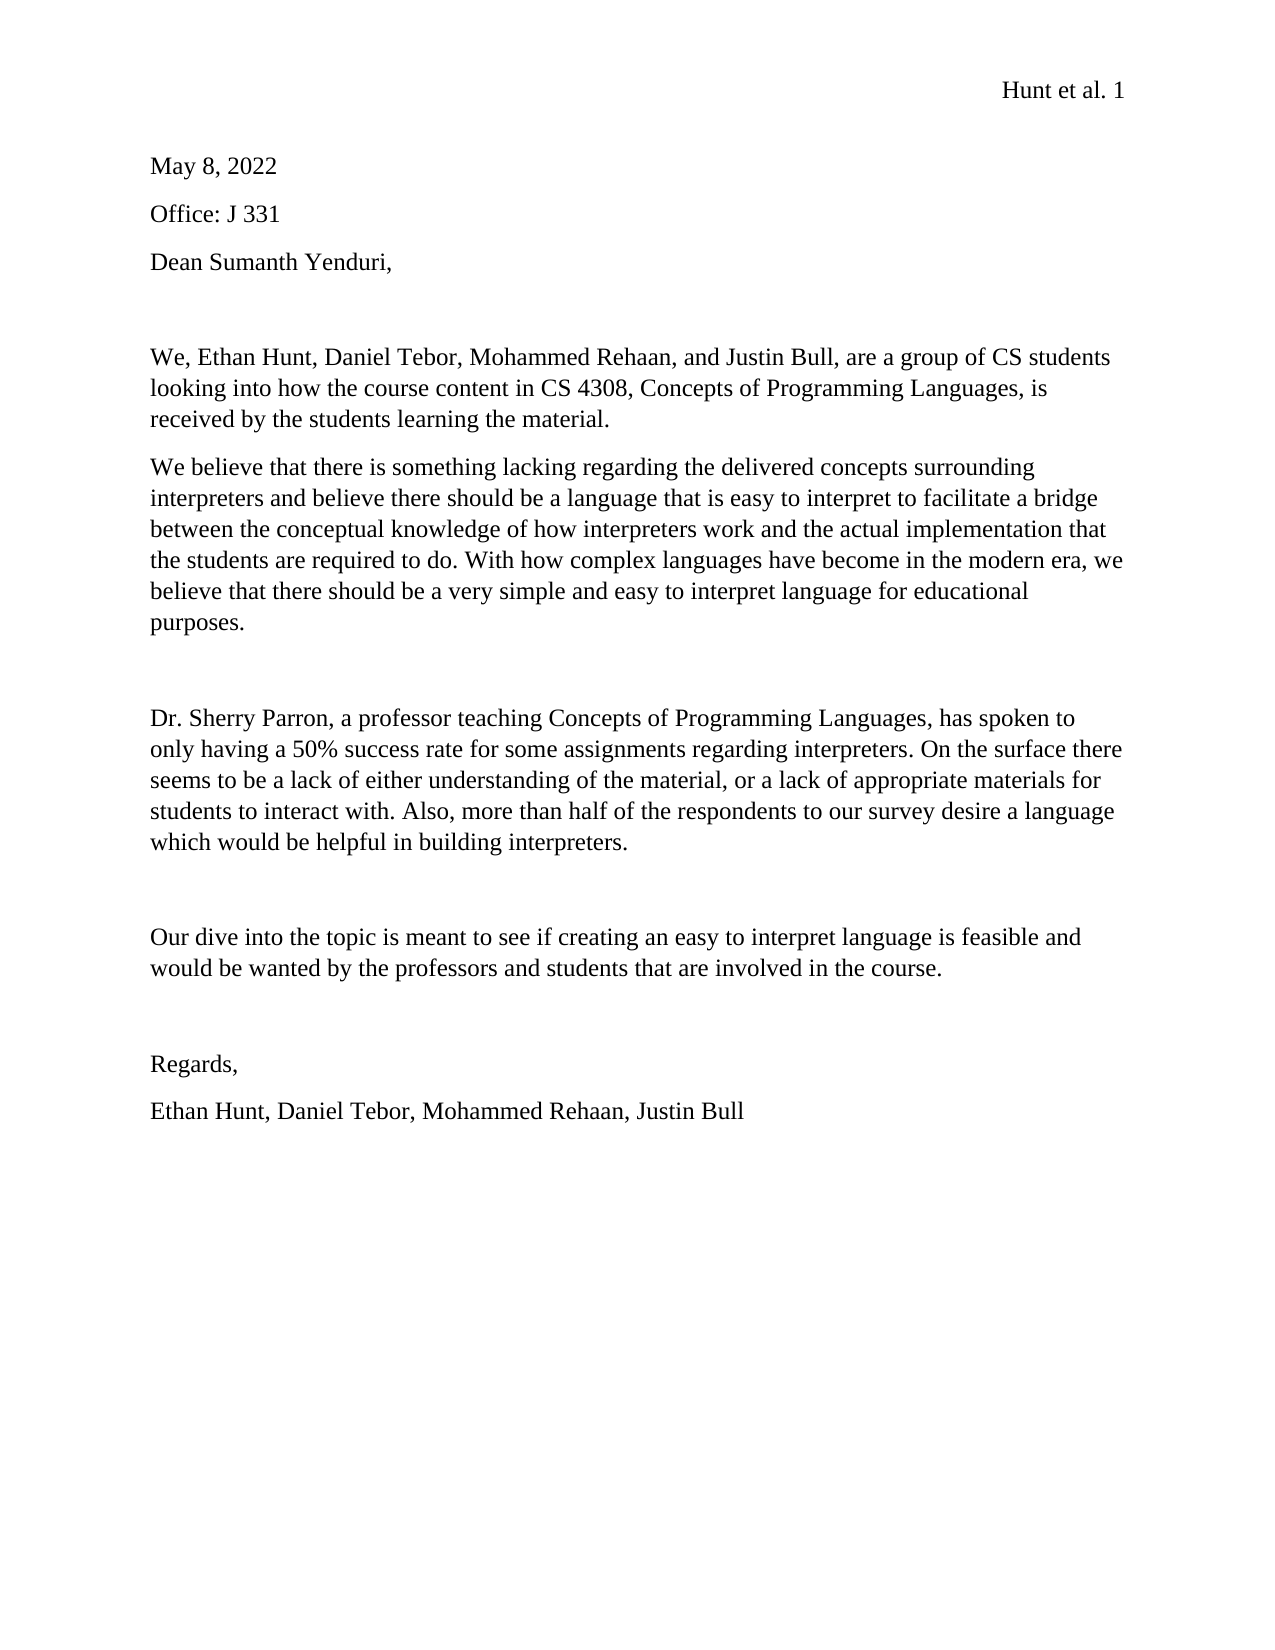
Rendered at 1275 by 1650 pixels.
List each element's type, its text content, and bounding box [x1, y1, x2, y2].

text Dean Sumanth Yenduri, [150, 247, 1125, 276]
text May 8, 2022 [150, 151, 1125, 180]
text Regards, [150, 1049, 1125, 1077]
text We, Ethan Hunt, Daniel Tebor, Mohammed Rehaan, and Justin Bull, are a group of CS students looking into how the course content in CS 4308, Concepts of Programming Languages, is received by the students learning the material. [150, 342, 1125, 433]
text Ethan Hunt, Daniel Tebor, Mohammed Rehaan, Justin Bull [150, 1096, 1125, 1125]
text Our dive into the topic is meant to see if creating an easy to interpret language is feasible and would be wanted by the professors and students that are involved in the course. [150, 922, 1125, 982]
text Dr. Sherry Parron, a professor teaching Concepts of Programming Languages, has spoken to only having a 50% success rate for some assignments regarding interpreters. On the surface there seems to be a lack of either understanding of the material, or a lack of appropriate materials for students to interact with. Also, more than half of the respondents to our survey desire a language which would be helpful in building interpreters. [150, 703, 1125, 856]
text We believe that there is something lacking regarding the delivered concepts surrounding interpreters and believe there should be a language that is easy to interpret to facilitate a bridge between the conceptual knowledge of how interpreters work and the actual implementation that the students are required to do. With how complex languages have become in the modern era, we believe that there should be a very simple and easy to interpret language for educational purposes. [150, 452, 1125, 636]
text Office: J 331 [150, 199, 1125, 228]
